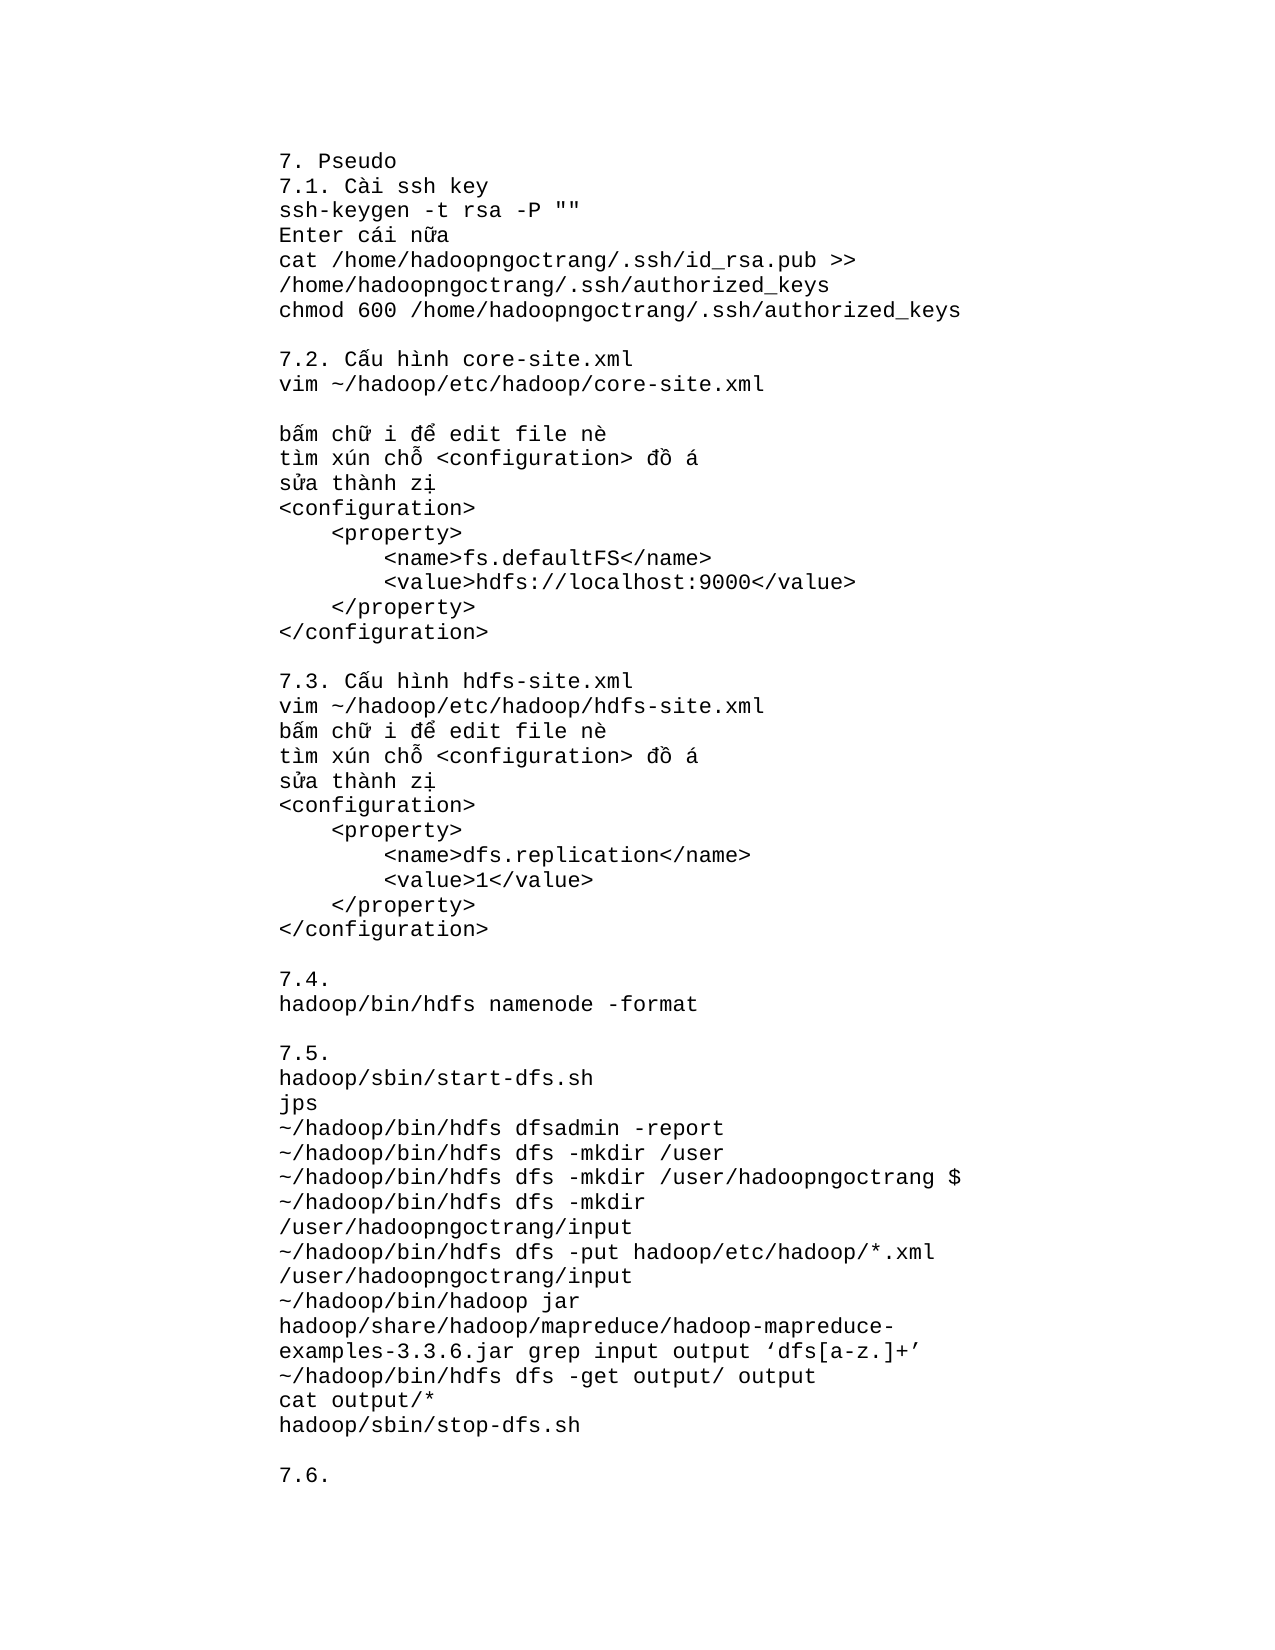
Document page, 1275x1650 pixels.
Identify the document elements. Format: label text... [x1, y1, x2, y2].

text bấm chữ i để edit file nè [278, 423, 996, 447]
text 7.4. [278, 968, 996, 993]
text chmod 600 /home/hadoopngoctrang/.ssh/authorized_keys [278, 299, 996, 323]
text hadoop/bin/hdfs namenode -format [278, 993, 996, 1018]
text tìm xún chỗ <configuration> đồ á [278, 447, 996, 472]
text vim ~/hadoop/etc/hadoop/hdfs-site.xml [278, 695, 996, 720]
text cat /home/hadoopngoctrang/.ssh/id_rsa.pub >> /home/hadoopngoctrang/.ssh/authorized_keys [278, 249, 996, 299]
text <name>fs.defaultFS</name> [278, 547, 996, 571]
text </property> [278, 894, 996, 918]
text <property> [278, 522, 996, 547]
text ssh-keygen -t rsa -P "" [278, 199, 996, 224]
text 7. Pseudo [278, 150, 996, 175]
text bấm chữ i để edit file nè [278, 720, 996, 745]
text jps [278, 1092, 996, 1117]
text <configuration> [278, 497, 996, 522]
text 7.5. [278, 1042, 996, 1067]
text tìm xún chỗ <configuration> đồ á [278, 745, 996, 770]
text sửa thành zị [278, 770, 996, 794]
text ~/hadoop/bin/hdfs dfs -get output/ output [278, 1365, 996, 1389]
text cat output/* [278, 1389, 996, 1414]
text ~/hadoop/bin/hdfs dfs -mkdir /user/hadoopngoctrang $ ~/hadoop/bin/hdfs dfs -mkdir /user/hadoopngoctrang/input [278, 1166, 996, 1241]
text hadoop/sbin/stop-dfs.sh [278, 1414, 996, 1439]
text <property> [278, 819, 996, 844]
text <name>dfs.replication</name> [278, 844, 996, 869]
text sửa thành zị [278, 472, 996, 497]
text vim ~/hadoop/etc/hadoop/core-site.xml [278, 373, 996, 398]
text hadoop/sbin/start-dfs.sh [278, 1067, 996, 1092]
text ~/hadoop/bin/hadoop jar hadoop/share/hadoop/mapreduce/hadoop-mapreduce-examples-3.3.6.jar grep input output ‘dfs[a-z.]+’ [278, 1290, 996, 1365]
text 7.3. Cấu hình hdfs-site.xml [278, 671, 996, 695]
text Enter cái nữa [278, 224, 996, 249]
text ~/hadoop/bin/hdfs dfsadmin -report [278, 1117, 996, 1142]
text <configuration> [278, 794, 996, 819]
text <value>1</value> [278, 869, 996, 894]
text </configuration> [278, 621, 996, 646]
text 7.2. Cấu hình core-site.xml [278, 348, 996, 373]
text 7.1. Cài ssh key [278, 175, 996, 199]
text <value>hdfs://localhost:9000</value> [278, 571, 996, 596]
text </configuration> [278, 918, 996, 943]
text 7.6. [278, 1464, 996, 1489]
text ~/hadoop/bin/hdfs dfs -mkdir /user [278, 1142, 996, 1166]
text ~/hadoop/bin/hdfs dfs -put hadoop/etc/hadoop/*.xml /user/hadoopngoctrang/input [278, 1241, 996, 1290]
text </property> [278, 596, 996, 621]
